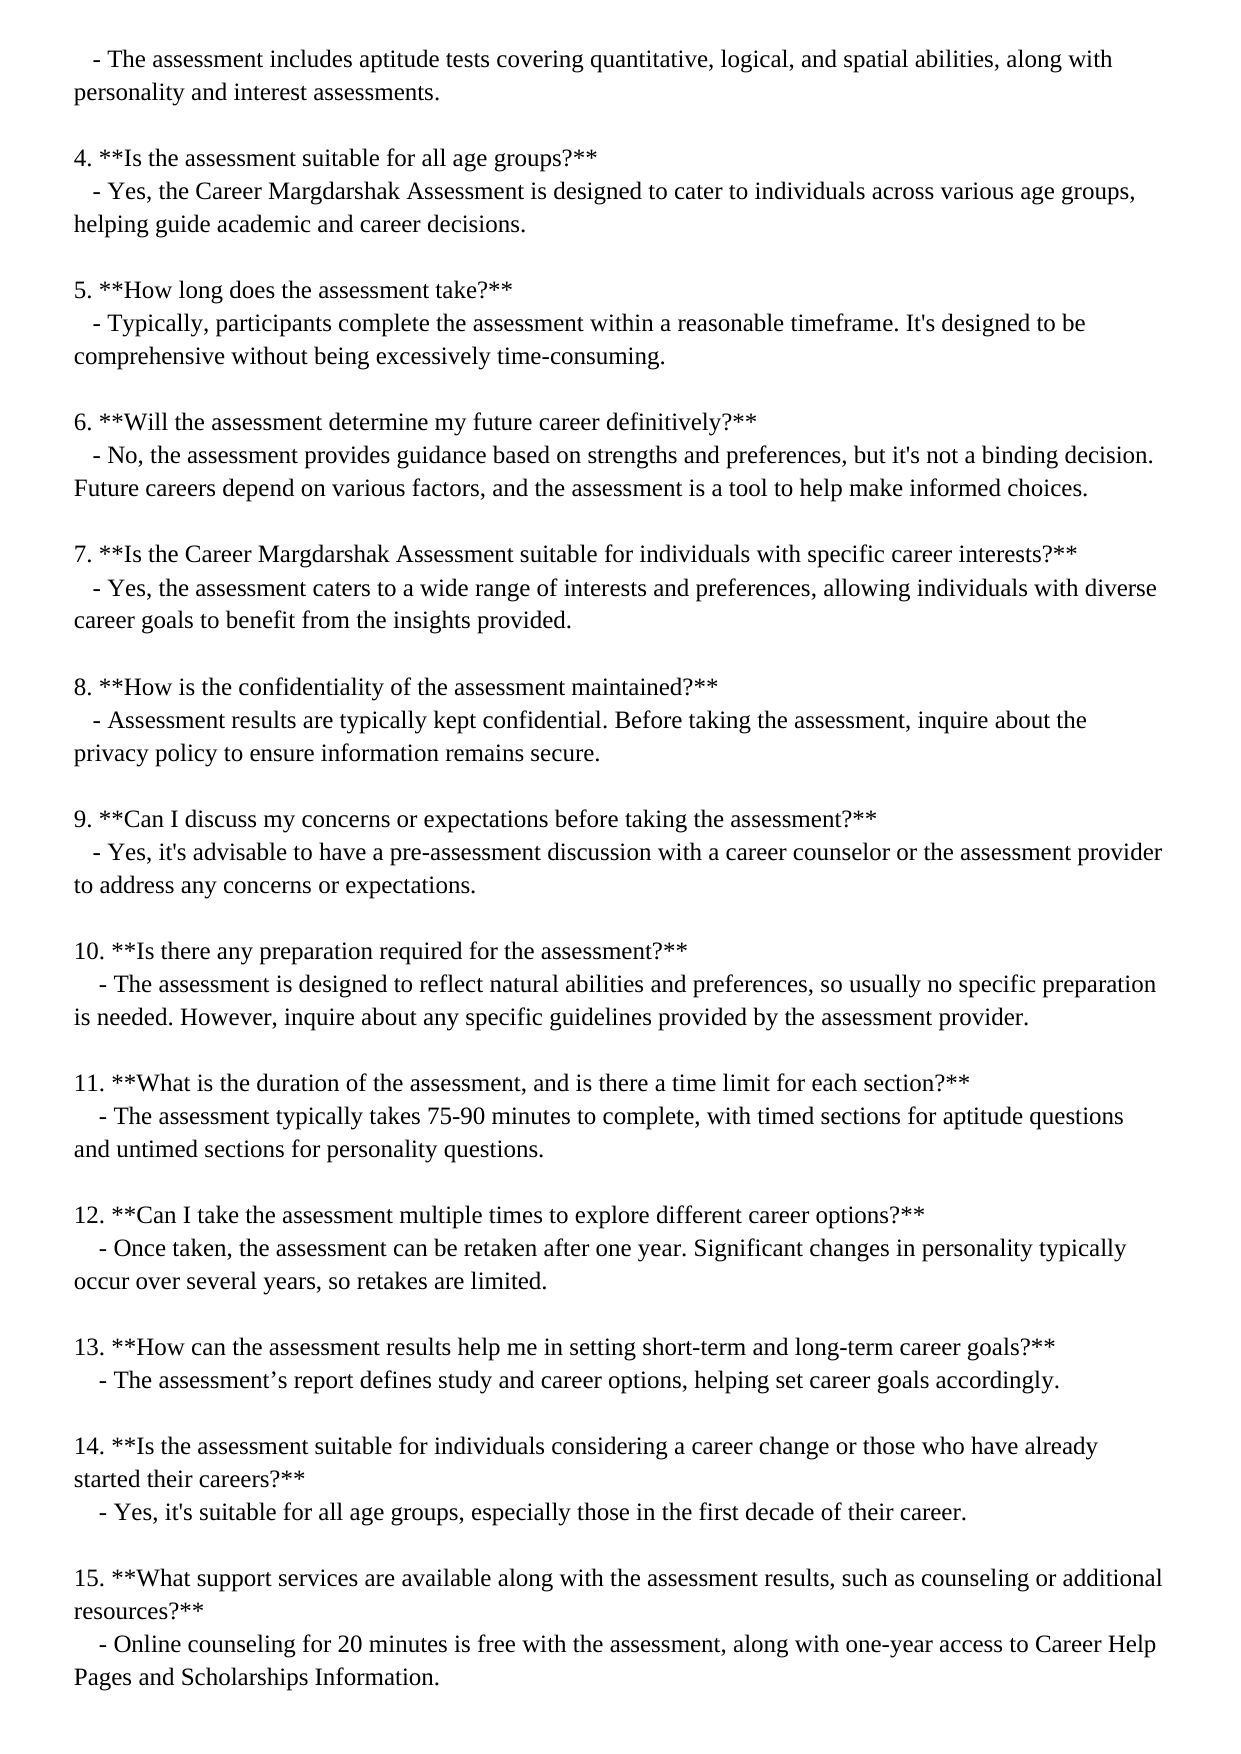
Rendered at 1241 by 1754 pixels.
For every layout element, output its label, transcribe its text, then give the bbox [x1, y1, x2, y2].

text - The assessment’s report defines study and career options, helping set career goals accordingly. [74, 1365, 1166, 1394]
text - The assessment includes aptitude tests covering quantitative, logical, and spatial abilities, along with personality and interest assessments. [74, 44, 1166, 106]
text 13. **How can the assessment results help me in setting short-term and long-term career goals?** [74, 1332, 1166, 1361]
text - Once taken, the assessment can be retaken after one year. Significant changes in personality typically occur over several years, so retakes are limited. [74, 1233, 1166, 1295]
text 9. **Can I discuss my concerns or expectations before taking the assessment?** [74, 804, 1166, 832]
text - The assessment is designed to reflect natural abilities and preferences, so usually no specific preparation is needed. However, inquire about any specific guidelines provided by the assessment provider. [74, 969, 1166, 1031]
text 14. **Is the assessment suitable for individuals considering a career change or those who have already started their careers?** [74, 1431, 1166, 1493]
text - Yes, it's advisable to have a pre-assessment discussion with a career counselor or the assessment provider to address any concerns or expectations. [74, 837, 1166, 898]
text - The assessment typically takes 75-90 minutes to complete, with timed sections for aptitude questions and untimed sections for personality questions. [74, 1101, 1166, 1163]
text - Yes, the assessment caters to a wide range of interests and preferences, allowing individuals with diverse career goals to benefit from the insights provided. [74, 573, 1166, 634]
text - No, the assessment provides guidance based on strengths and preferences, but it's not a binding decision. Future careers depend on various factors, and the assessment is a tool to help make informed choices. [74, 441, 1166, 502]
text 10. **Is there any preparation required for the assessment?** [74, 936, 1166, 964]
text 15. **What support services are available along with the assessment results, such as counseling or additional resources?** [74, 1563, 1166, 1625]
text - Typically, participants complete the assessment within a reasonable timeframe. It's designed to be comprehensive without being excessively time-consuming. [74, 308, 1166, 370]
text 4. **Is the assessment suitable for all age groups?** [74, 143, 1166, 172]
text 12. **Can I take the assessment multiple times to explore different career options?** [74, 1200, 1166, 1229]
text 5. **How long does the assessment take?** [74, 275, 1166, 304]
text - Yes, it's suitable for all age groups, especially those in the first decade of their career. [74, 1497, 1166, 1526]
text 8. **How is the confidentiality of the assessment maintained?** [74, 672, 1166, 700]
text 6. **Will the assessment determine my future career definitively?** [74, 407, 1166, 436]
text - Online counseling for 20 minutes is free with the assessment, along with one-year access to Career Help Pages and Scholarships Information. [74, 1629, 1166, 1691]
text - Yes, the Career Margdarshak Assessment is designed to cater to individuals across various age groups, helping guide academic and career decisions. [74, 176, 1166, 238]
text - Assessment results are typically kept confidential. Before taking the assessment, inquire about the privacy policy to ensure information remains secure. [74, 705, 1166, 766]
text 7. **Is the Career Margdarshak Assessment suitable for individuals with specific career interests?** [74, 539, 1166, 568]
text 11. **What is the duration of the assessment, and is there a time limit for each section?** [74, 1068, 1166, 1097]
